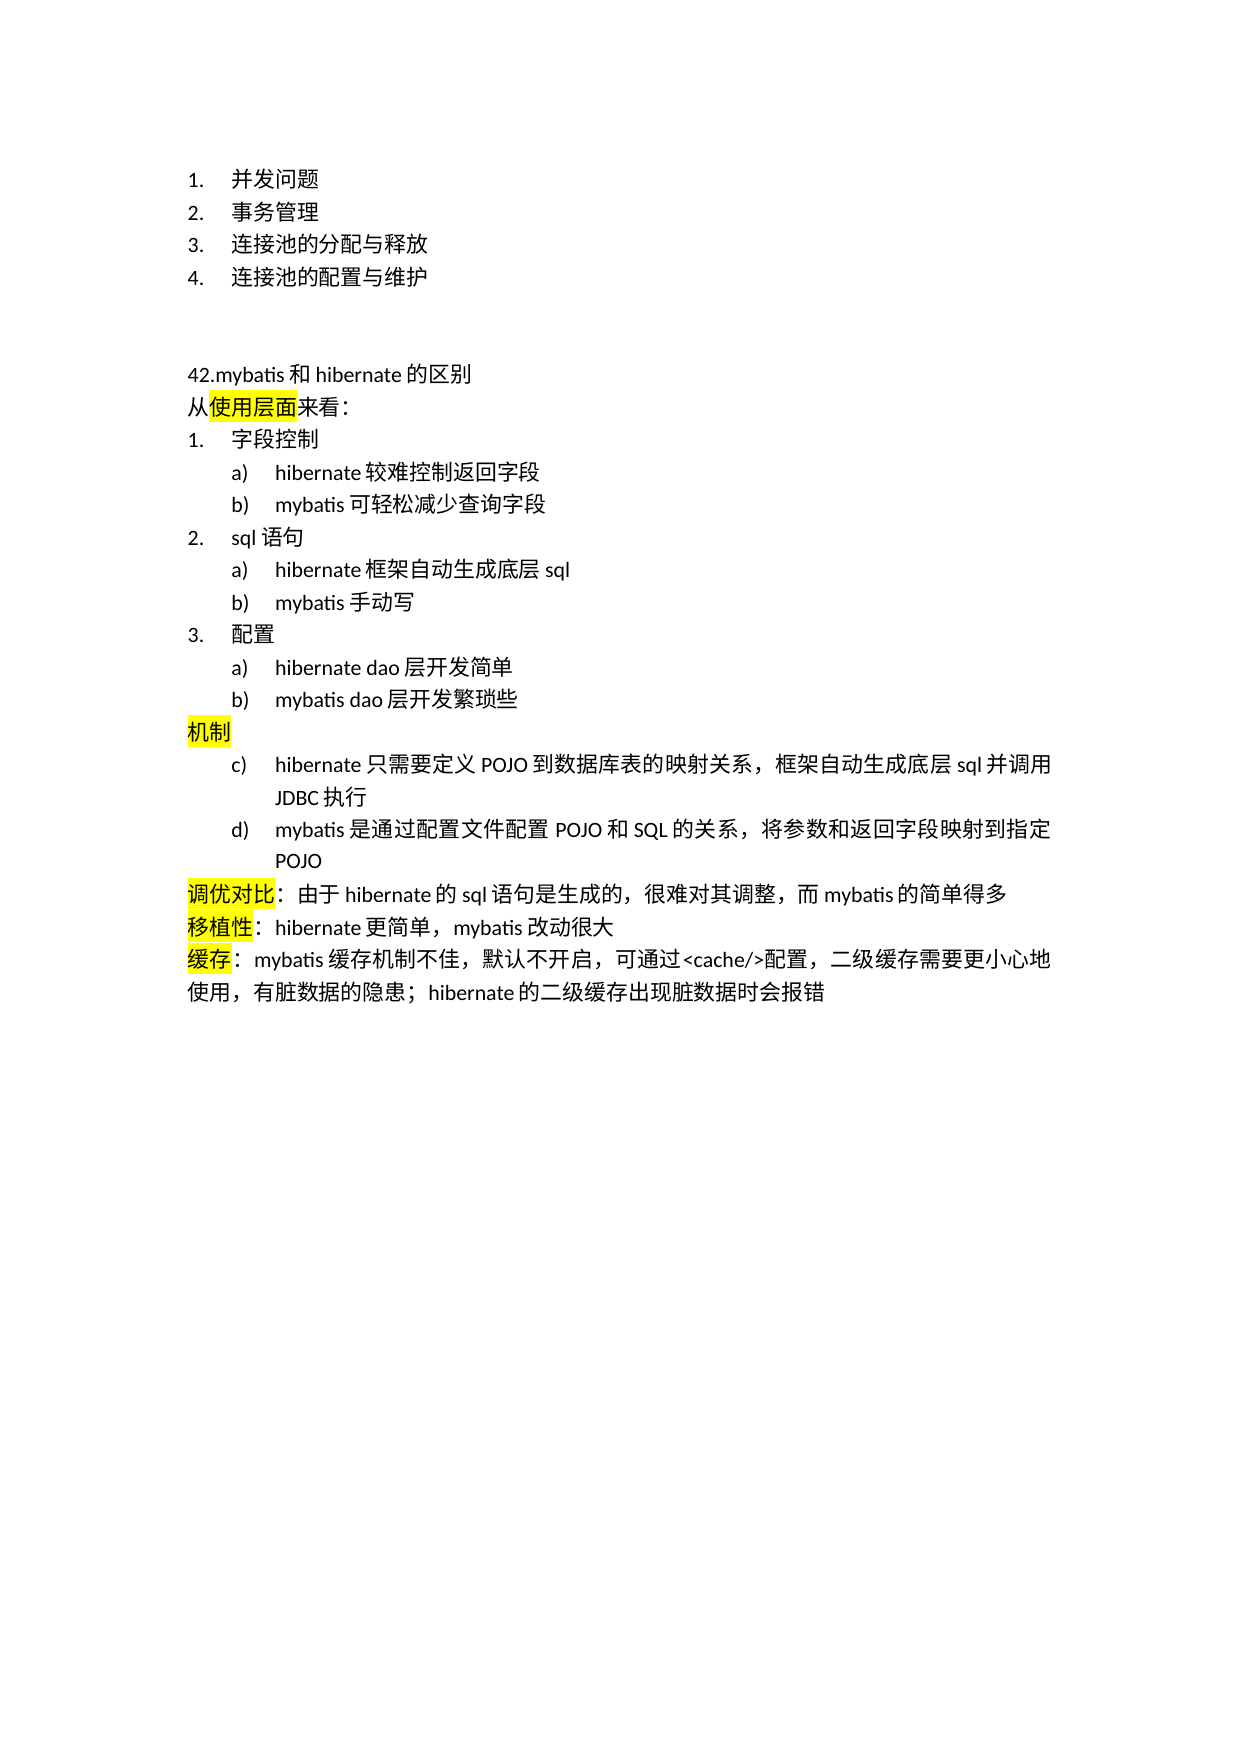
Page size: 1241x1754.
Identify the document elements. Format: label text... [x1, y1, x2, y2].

list mybatis dao层开发繁琐些 [231, 682, 1053, 714]
text 移植性：hibernate更简单，mybatis改动很大 [187, 909, 1053, 942]
text 42.mybatis和hibernate的区别 [187, 357, 1053, 389]
list 字段控制 [187, 422, 1053, 454]
list 连接池的分配与释放 [187, 227, 1053, 259]
text 缓存：mybatis缓存机制不佳，默认不开启，可通过<cache/>配置，二级缓存需要更小心地使用，有脏数据的隐患；hibernate的二级缓存出现脏数据时会报错 [187, 942, 1053, 1007]
text 从使用层面来看： [187, 389, 1053, 422]
list 并发问题 [187, 162, 1053, 194]
list hibernate框架自动生成底层sql [231, 552, 1053, 584]
list 连接池的配置与维护 [187, 259, 1053, 292]
list mybatis 手动写 [231, 584, 1053, 617]
list 事务管理 [187, 194, 1053, 227]
list mybatis可轻松减少查询字段 [231, 487, 1053, 519]
text 机制 [187, 714, 1053, 747]
text 调优对比：由于hibernate的sql语句是生成的，很难对其调整，而mybatis的简单得多 [187, 877, 1053, 909]
list mybatis是通过配置文件配置POJO和SQL的关系，将参数和返回字段映射到指定POJO [231, 812, 1053, 877]
list sql语句 [187, 519, 1053, 552]
list hibernate dao层开发简单 [231, 649, 1053, 682]
list hibernate只需要定义POJO到数据库表的映射关系，框架自动生成底层sql并调用JDBC执行 [231, 747, 1053, 812]
list 配置 [187, 617, 1053, 649]
list hibernate较难控制返回字段 [231, 454, 1053, 487]
